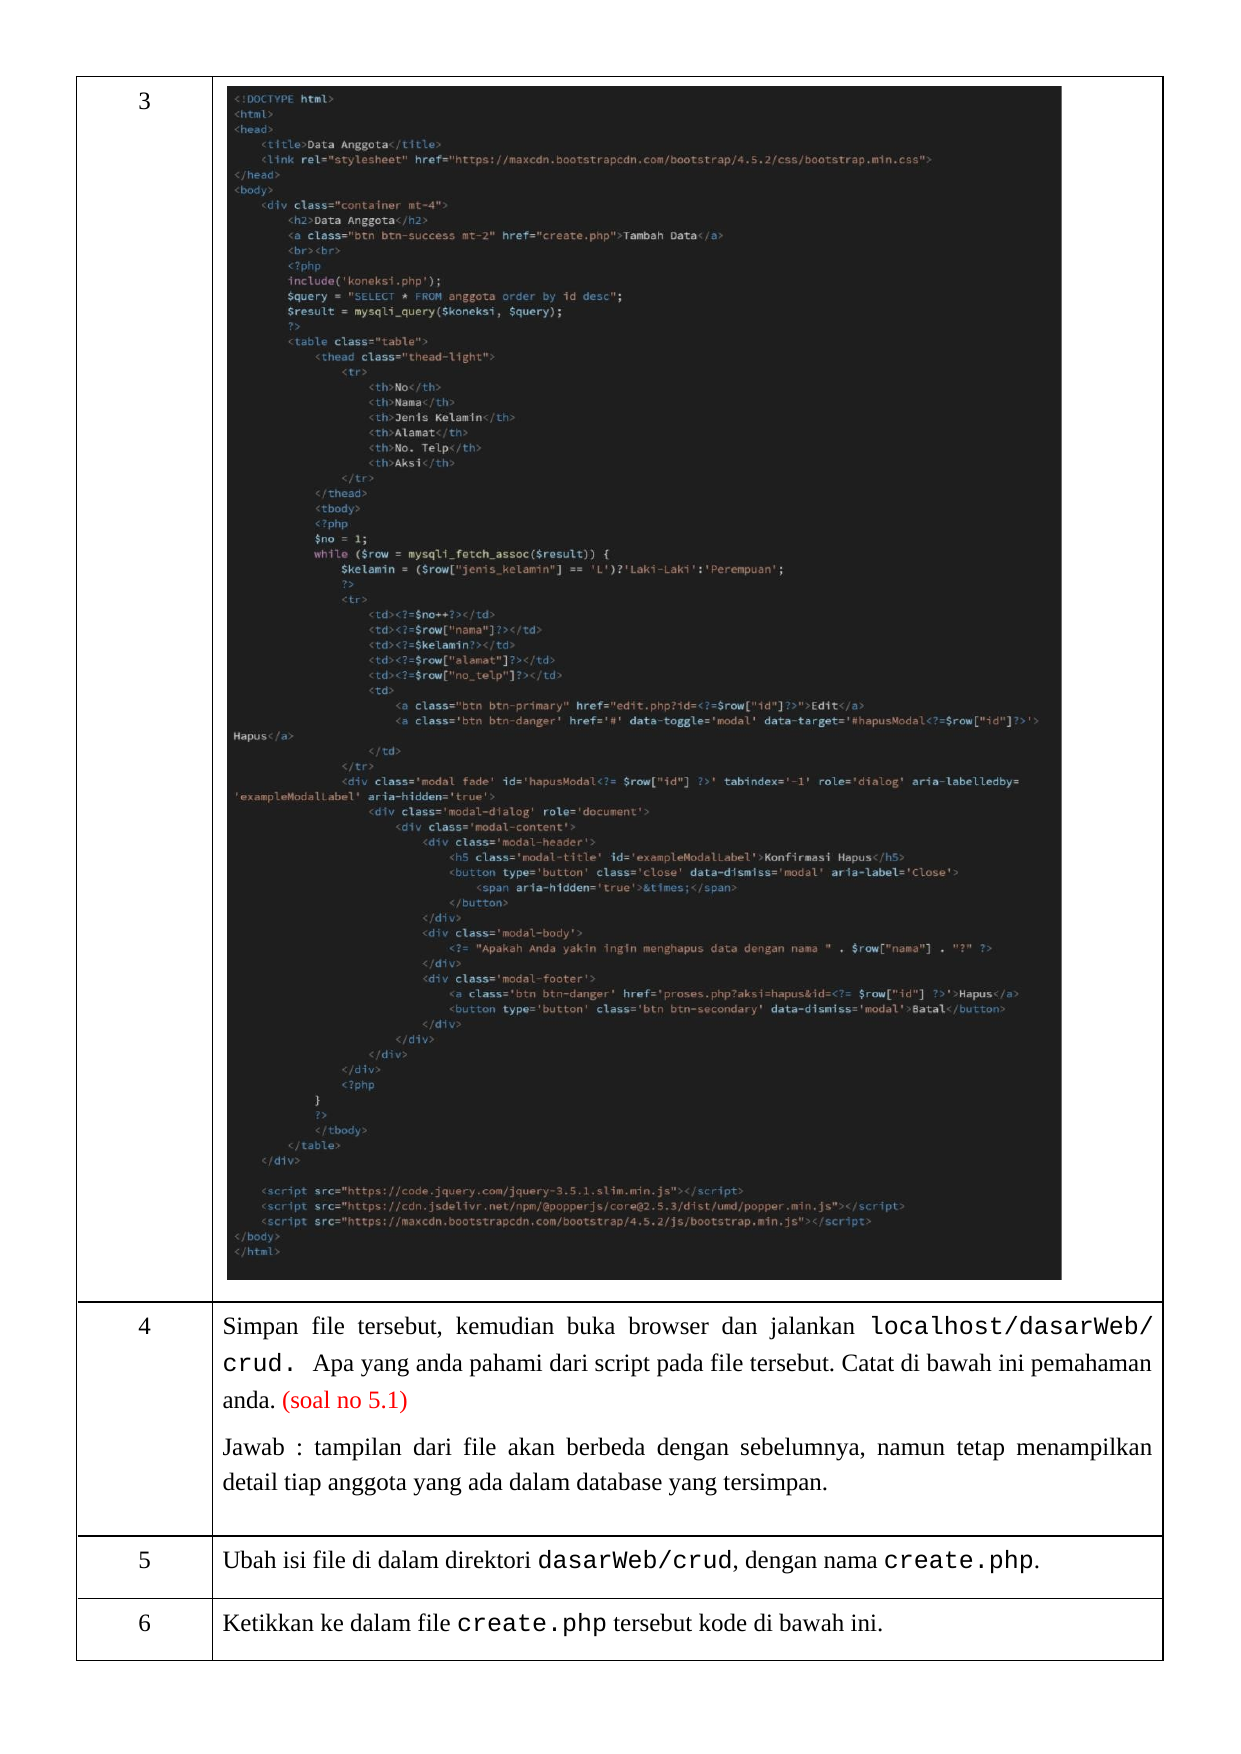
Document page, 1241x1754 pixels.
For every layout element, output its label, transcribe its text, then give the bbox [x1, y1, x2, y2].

table_header 3 [77, 77, 212, 1301]
table_cell 4 [77, 1302, 212, 1535]
table_header [213, 77, 1162, 1301]
table_cell Ubah isi file di dalam direktori dasarWeb/crud, dengan nama create.php. [213, 1537, 1162, 1597]
picture [227, 86, 1062, 1280]
table_cell 5 [77, 1536, 212, 1597]
table_cell 6 [77, 1599, 212, 1660]
table_cell Ketikkan ke dalam file create.php tersebut kode di bawah ini. [213, 1599, 1162, 1660]
table_cell Simpan file tersebut, kemudian buka browser dan jalankan localhost/dasarWeb/ crud. Apa yang anda pahami dari script pada file tersebut. Catat di bawah ini pemahaman anda. (soal no 5.1) Jawab : tampilan dari file akan berbeda dengan sebelumnya, namun tetap menampilkan detail tiap anggota yang ada dalam database yang tersimpan. [213, 1303, 1162, 1535]
